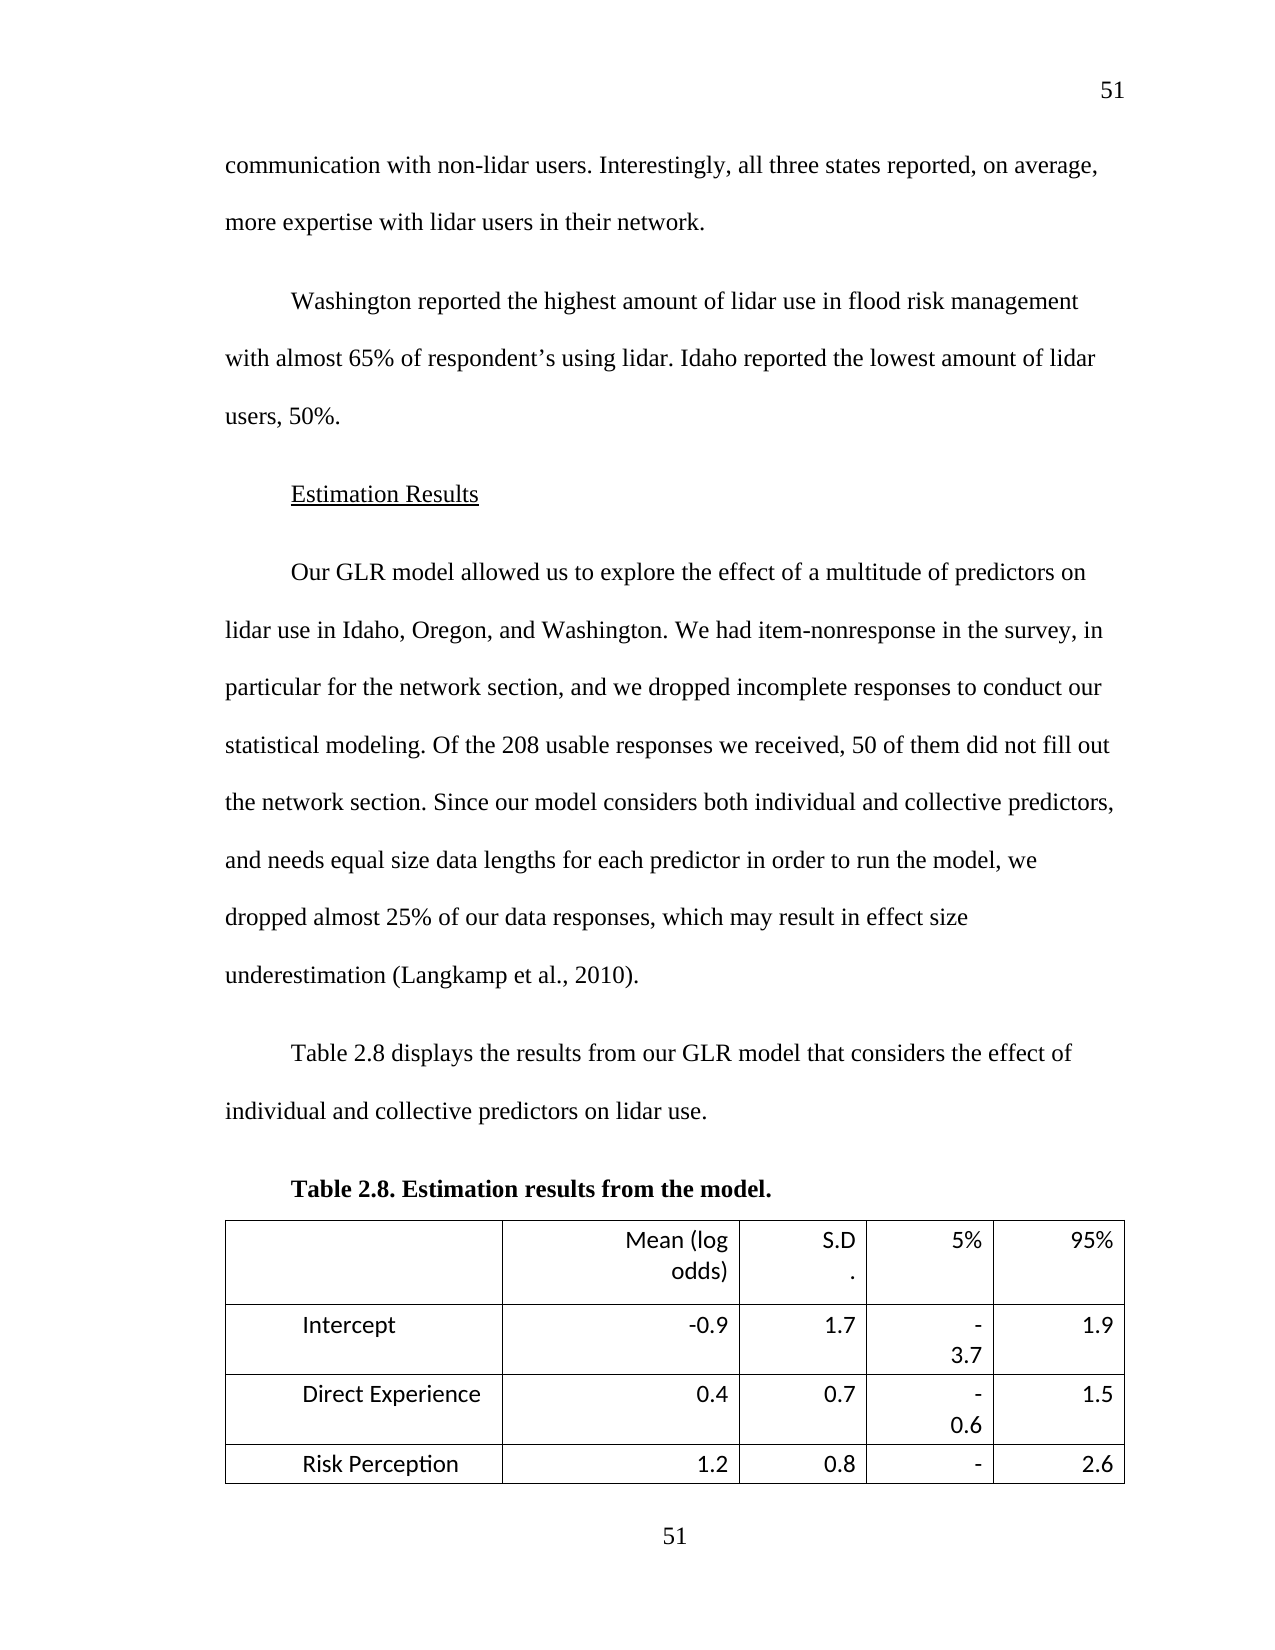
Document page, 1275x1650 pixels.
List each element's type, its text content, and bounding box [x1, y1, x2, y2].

table_header 95% [994, 1221, 1124, 1304]
table_cell Intercept [226, 1305, 502, 1374]
table_cell 0.7 [740, 1375, 866, 1443]
table_cell 1.5 [994, 1375, 1124, 1443]
table_header [226, 1221, 502, 1304]
text Our GLR model allowed us to explore the effect of a multitude of predictors on lidar use in Idaho, Oregon, and Washington. We had item-nonresponse in the survey, in particular for the network section, and we dropped incomplete responses to conduct our statistical modeling. Of the 208 usable responses we received, 50 of them did not fill out the network section. Since our model considers both individual and collective predictors, and needs equal size data lengths for each predictor in order to run the model, we dropped almost 25% of our data responses, which may result in effect size underestimation (Langkamp et al., 2010). [225, 557, 1125, 989]
text Table 2.8 displays the results from our GLR model that considers the effect of individual and collective predictors on lidar use. [225, 1038, 1125, 1124]
table_cell Risk Perception [226, 1445, 502, 1482]
text Table 2.8. Estimation results from the model. [225, 1174, 1125, 1203]
table_cell Direct Experience [226, 1375, 502, 1443]
table_cell -0.2 [867, 1445, 993, 1482]
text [225, 150, 1125, 236]
table_cell -0.6 [867, 1375, 993, 1443]
table_cell 0.8 [740, 1445, 866, 1482]
text Washington reported the highest amount of lidar use in flood risk management with almost 65% of respondent’s using lidar. Idaho reported the lowest amount of lidar users, 50%. [225, 286, 1125, 429]
table_cell -0.9 [503, 1305, 739, 1374]
table_cell 1.9 [994, 1305, 1124, 1374]
table_cell -3.7 [867, 1305, 993, 1374]
subtitle Estimation Results [225, 479, 1125, 508]
table_cell 1.7 [740, 1305, 866, 1374]
table_header Mean (log odds) [503, 1221, 739, 1304]
table_cell 2.6 [994, 1445, 1124, 1482]
table_cell 0.4 [503, 1375, 739, 1443]
table_header S.D. [740, 1221, 866, 1304]
table_header 5% [867, 1221, 993, 1304]
table_cell 1.2 [503, 1445, 739, 1482]
